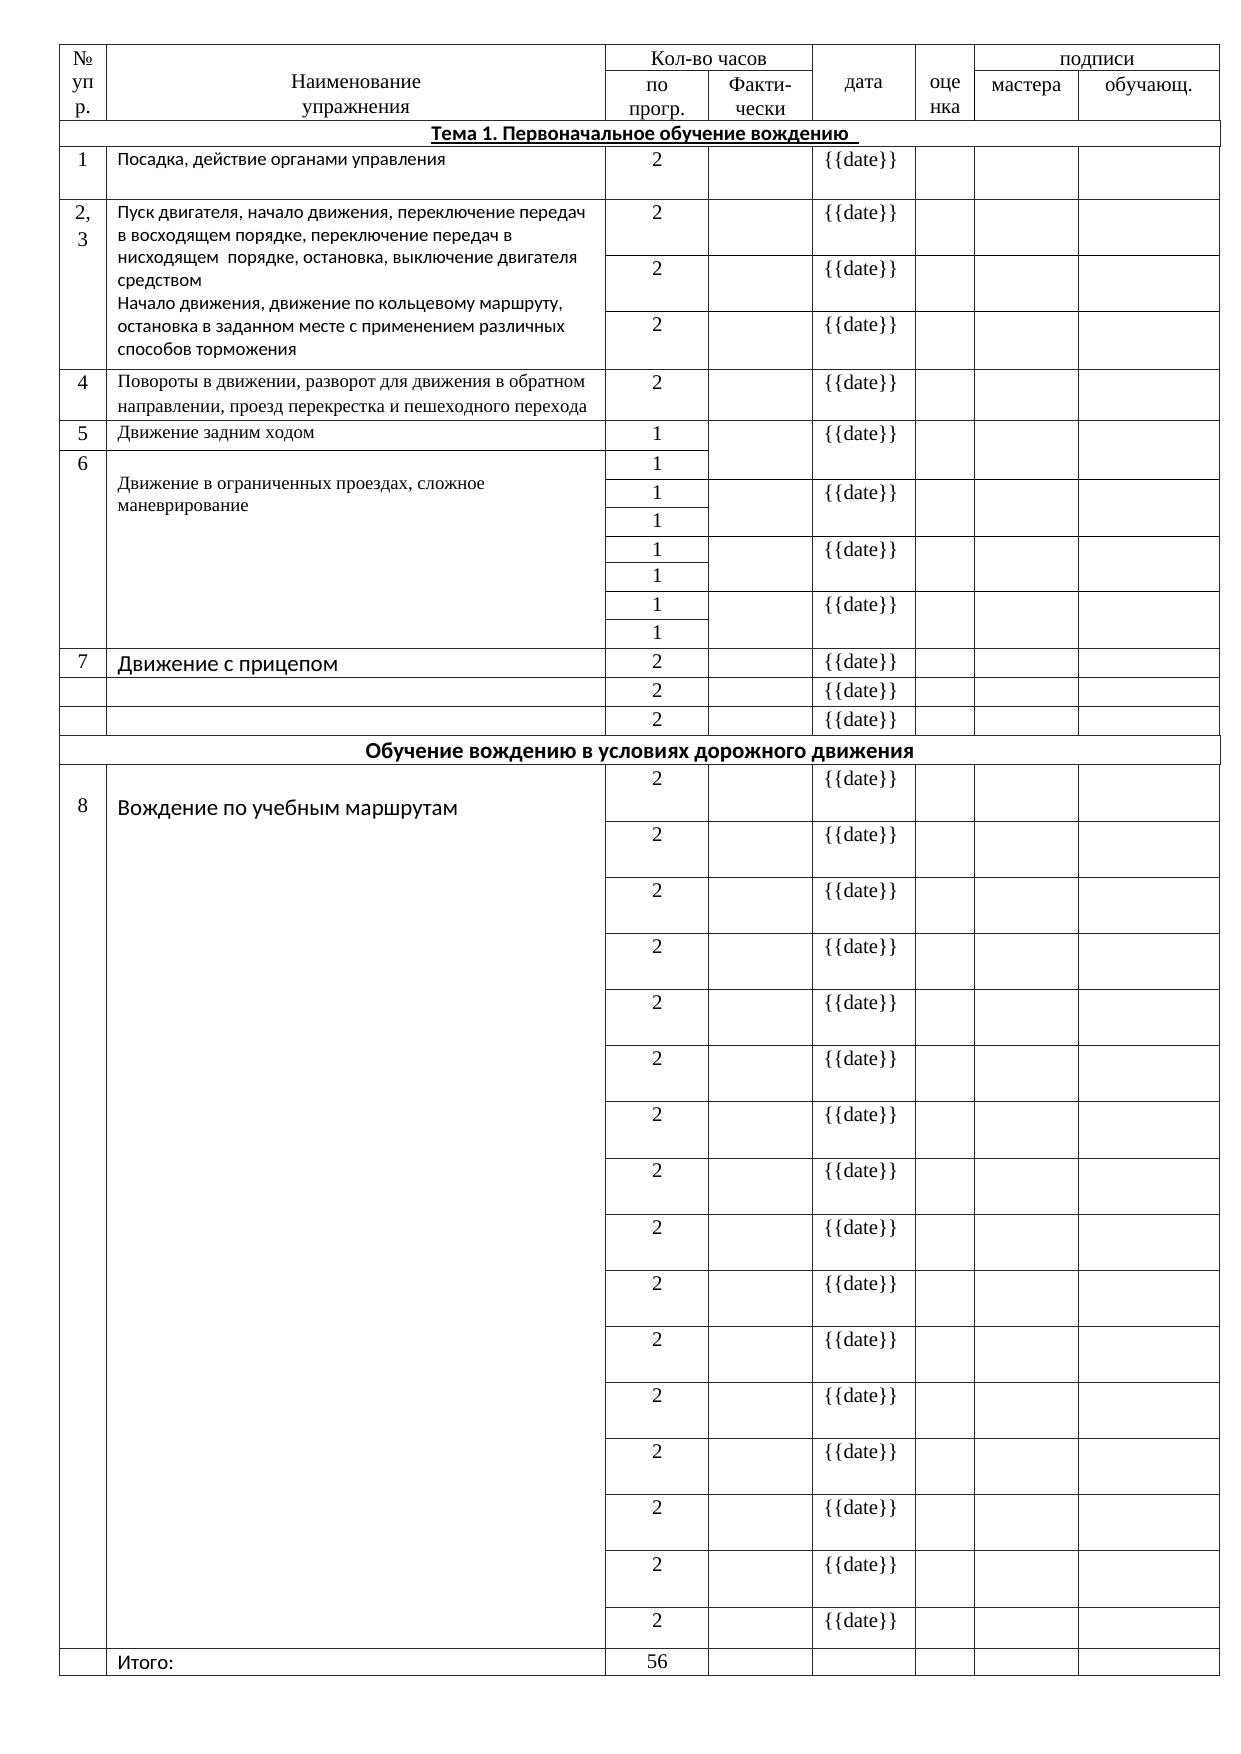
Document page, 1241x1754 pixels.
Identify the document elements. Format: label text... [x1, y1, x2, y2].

table_cell [916, 1551, 974, 1607]
table_cell [709, 1046, 812, 1101]
table_cell 8 [60, 765, 106, 1648]
table_cell {{date}} [813, 1327, 915, 1382]
table_cell [1079, 312, 1219, 369]
table_cell {{date}} [813, 1383, 915, 1438]
table_cell [916, 1649, 974, 1674]
table_cell 2 [606, 1327, 708, 1382]
table_cell 1 [606, 563, 708, 591]
table_cell [60, 678, 106, 706]
table_cell [916, 678, 974, 706]
table_cell 1 [606, 620, 708, 648]
table_cell 7 [60, 649, 106, 677]
table_cell [1079, 370, 1219, 420]
table_cell 2 [606, 312, 708, 369]
table_cell [975, 649, 1078, 677]
table_cell [975, 1102, 1078, 1157]
table_cell [709, 1649, 812, 1674]
table_cell [1079, 1102, 1219, 1157]
table_cell [709, 592, 812, 648]
table_cell {{date}} [813, 822, 915, 877]
table_cell [709, 934, 812, 989]
table_cell [975, 1608, 1078, 1648]
table_cell {{date}} [813, 312, 915, 369]
table_cell 2 [606, 256, 708, 311]
table_cell 1 [606, 592, 708, 619]
table_cell [1079, 765, 1219, 821]
table_header Наименование упражнения [107, 45, 605, 119]
table_cell [709, 1439, 812, 1494]
table_cell [1079, 256, 1219, 311]
table_cell 5 [60, 421, 106, 450]
table_cell 2 [606, 147, 708, 199]
table_cell {{date}} [813, 592, 915, 648]
table_cell [975, 765, 1078, 821]
table_cell {{date}} [813, 147, 915, 199]
table_cell [1079, 1495, 1219, 1550]
table_cell 2 [606, 878, 708, 933]
table_cell Тема 1. Первоначальное обучение вождению [60, 121, 1220, 146]
table_cell [916, 592, 974, 648]
table_cell Движение задним ходом [107, 421, 605, 450]
table_cell 1 [60, 147, 106, 199]
table_cell 6 [60, 451, 106, 648]
table_cell [709, 1551, 812, 1607]
table_cell [709, 370, 812, 420]
table_cell {{date}} [813, 1215, 915, 1270]
table_cell [709, 537, 812, 591]
table_cell [709, 822, 812, 877]
table_cell {{date}} [813, 990, 915, 1045]
table_cell {{date}} [813, 537, 915, 591]
table_cell 4 [60, 370, 106, 420]
table_cell мастера [975, 71, 1078, 119]
table_cell [1079, 480, 1219, 536]
table_cell [1079, 1608, 1219, 1648]
table_cell [975, 1271, 1078, 1326]
table_cell [709, 1383, 812, 1438]
table_cell 2 [606, 822, 708, 877]
table_cell Движение в ограниченных проездах, сложное маневрирование [107, 451, 605, 648]
table_cell [916, 256, 974, 311]
table_cell по прогр. [606, 71, 708, 119]
table_cell [975, 421, 1078, 479]
table_cell [975, 480, 1078, 536]
table_cell [975, 990, 1078, 1045]
table_cell {{date}} [813, 1439, 915, 1494]
table_cell [1079, 934, 1219, 989]
table_cell Вождение по учебным маршрутам [107, 765, 605, 1648]
table_cell 1 [606, 480, 708, 507]
table_header дата [813, 45, 915, 119]
table_cell 2,3 [60, 200, 106, 369]
table_cell [709, 200, 812, 255]
table_cell 2 [606, 1495, 708, 1550]
table_cell [1079, 1159, 1219, 1213]
table_cell [975, 256, 1078, 311]
table_cell [709, 421, 812, 479]
table_cell [975, 200, 1078, 255]
table_cell [1079, 1439, 1219, 1494]
table_cell {{date}} [813, 1495, 915, 1550]
table_cell [1079, 822, 1219, 877]
table_cell Факти- чески [709, 71, 812, 119]
table_cell [709, 256, 812, 311]
table_cell [1079, 1046, 1219, 1101]
table_cell 2 [606, 1608, 708, 1648]
table_cell [975, 822, 1078, 877]
table_cell [975, 878, 1078, 933]
table_cell [916, 1439, 974, 1494]
table_cell [1079, 1649, 1219, 1674]
table_cell [916, 990, 974, 1045]
table_cell [709, 1608, 812, 1648]
table_cell 2 [606, 765, 708, 821]
table_cell [709, 1159, 812, 1213]
table_cell 1 [606, 508, 708, 536]
table_cell {{date}} [813, 200, 915, 255]
table_cell Пуск двигателя, начало движения, переключение передач в восходящем порядке, переключение передач в нисходящем порядке, остановка, выключение двигателя средством Начало движения, движение по кольцевому маршруту, остановка в заданном месте с применением различных способов торможения [107, 200, 605, 369]
table_cell {{date}} [813, 878, 915, 933]
table_cell 1 [606, 537, 708, 562]
table_cell {{date}} [813, 707, 915, 735]
table_cell 2 [606, 1215, 708, 1270]
table_cell [709, 765, 812, 821]
table_cell 1 [606, 421, 708, 450]
table_cell [1079, 1215, 1219, 1270]
table_cell [975, 678, 1078, 706]
table_cell [1079, 878, 1219, 933]
table_cell 2 [606, 1102, 708, 1157]
table_cell [916, 707, 974, 735]
table_cell [916, 649, 974, 677]
table_cell [975, 370, 1078, 420]
table_cell [1079, 707, 1219, 735]
table_header оценка [916, 45, 974, 119]
table_cell [916, 822, 974, 877]
table_cell {{date}} [813, 370, 915, 420]
table_cell {{date}} [813, 421, 915, 479]
table_cell обучающ. [1079, 71, 1219, 119]
table_cell [1079, 1383, 1219, 1438]
table_cell 2 [606, 1551, 708, 1607]
table_cell [975, 1495, 1078, 1550]
table_cell 2 [606, 1439, 708, 1494]
table_cell [916, 1495, 974, 1550]
table_cell [916, 1046, 974, 1101]
table_cell {{date}} [813, 649, 915, 677]
table_cell [975, 147, 1078, 199]
table_cell 2 [606, 990, 708, 1045]
table_cell [709, 312, 812, 369]
table_cell [1079, 1327, 1219, 1382]
table_cell [916, 537, 974, 591]
table_cell [975, 1327, 1078, 1382]
table_cell [709, 1102, 812, 1157]
table_cell [813, 1649, 915, 1674]
table_cell [709, 649, 812, 677]
table_cell [107, 678, 605, 706]
table_cell [709, 1215, 812, 1270]
table_header подписи [975, 45, 1219, 70]
table_cell [975, 934, 1078, 989]
table_cell {{date}} [813, 1159, 915, 1213]
table_cell 2 [606, 200, 708, 255]
table_cell 2 [606, 934, 708, 989]
table_cell [709, 707, 812, 735]
table_cell 2 [606, 649, 708, 677]
table_cell {{date}} [813, 934, 915, 989]
table_cell 2 [606, 678, 708, 706]
table_cell [1079, 537, 1219, 591]
table_cell [1079, 147, 1219, 199]
table_cell 1 [606, 451, 708, 479]
table_cell [975, 1439, 1078, 1494]
table_cell {{date}} [813, 480, 915, 536]
table_cell [975, 1215, 1078, 1270]
table_cell {{date}} [813, 1271, 915, 1326]
table_header Кол-во часов [606, 45, 812, 70]
table_cell [709, 1271, 812, 1326]
table_cell [916, 1102, 974, 1157]
table_cell 2 [606, 370, 708, 420]
table_cell [916, 200, 974, 255]
table_cell {{date}} [813, 678, 915, 706]
table_cell [916, 147, 974, 199]
table_cell [916, 1215, 974, 1270]
table_cell [709, 990, 812, 1045]
table_cell [1079, 421, 1219, 479]
table_cell [916, 370, 974, 420]
table_cell [709, 147, 812, 199]
table_cell [1079, 1551, 1219, 1607]
table_cell [916, 1327, 974, 1382]
table_cell 2 [606, 1046, 708, 1101]
table_cell [1079, 678, 1219, 706]
table_cell [709, 1327, 812, 1382]
table_cell [975, 592, 1078, 648]
table_cell [60, 1649, 106, 1674]
table_cell [709, 1495, 812, 1550]
table_cell Посадка, действие органами управления [107, 147, 605, 199]
table_header № упр. [60, 45, 106, 119]
table_cell 56 [606, 1649, 708, 1674]
table_cell [916, 765, 974, 821]
table_cell [916, 312, 974, 369]
table_cell [107, 707, 605, 735]
table_cell Итого: [107, 1649, 605, 1674]
table_cell 2 [606, 1271, 708, 1326]
table_cell [709, 878, 812, 933]
table_cell [1079, 990, 1219, 1045]
table_cell [709, 480, 812, 536]
table_cell [975, 707, 1078, 735]
table_cell Движение с прицепом [107, 649, 605, 677]
table_cell [60, 707, 106, 735]
table_cell {{date}} [813, 1551, 915, 1607]
table_cell Обучение вождению в условиях дорожного движения [60, 736, 1220, 764]
table_cell {{date}} [813, 765, 915, 821]
table_cell [975, 1046, 1078, 1101]
table_cell [1079, 200, 1219, 255]
table_cell [1079, 592, 1219, 648]
table_cell 2 [606, 1383, 708, 1438]
table_cell [1079, 649, 1219, 677]
table_cell [975, 537, 1078, 591]
table_cell [975, 312, 1078, 369]
table_cell {{date}} [813, 256, 915, 311]
table_cell Повороты в движении, разворот для движения в обратном направлении, проезд перекрестка и пешеходного перехода [107, 370, 605, 420]
table_cell [975, 1159, 1078, 1213]
table_cell {{date}} [813, 1102, 915, 1157]
table_cell [975, 1649, 1078, 1674]
table_cell [916, 480, 974, 536]
table_cell [709, 678, 812, 706]
table_cell [1079, 1271, 1219, 1326]
table_cell [916, 421, 974, 479]
table_cell [975, 1383, 1078, 1438]
table_cell [916, 1271, 974, 1326]
table_cell [916, 1159, 974, 1213]
table_cell 2 [606, 707, 708, 735]
table_cell [916, 934, 974, 989]
table_cell [975, 1551, 1078, 1607]
table_cell {{date}} [813, 1608, 915, 1648]
table_cell [916, 1383, 974, 1438]
table_cell [916, 878, 974, 933]
table_cell {{date}} [813, 1046, 915, 1101]
table_cell [916, 1608, 974, 1648]
table_cell 2 [606, 1159, 708, 1213]
